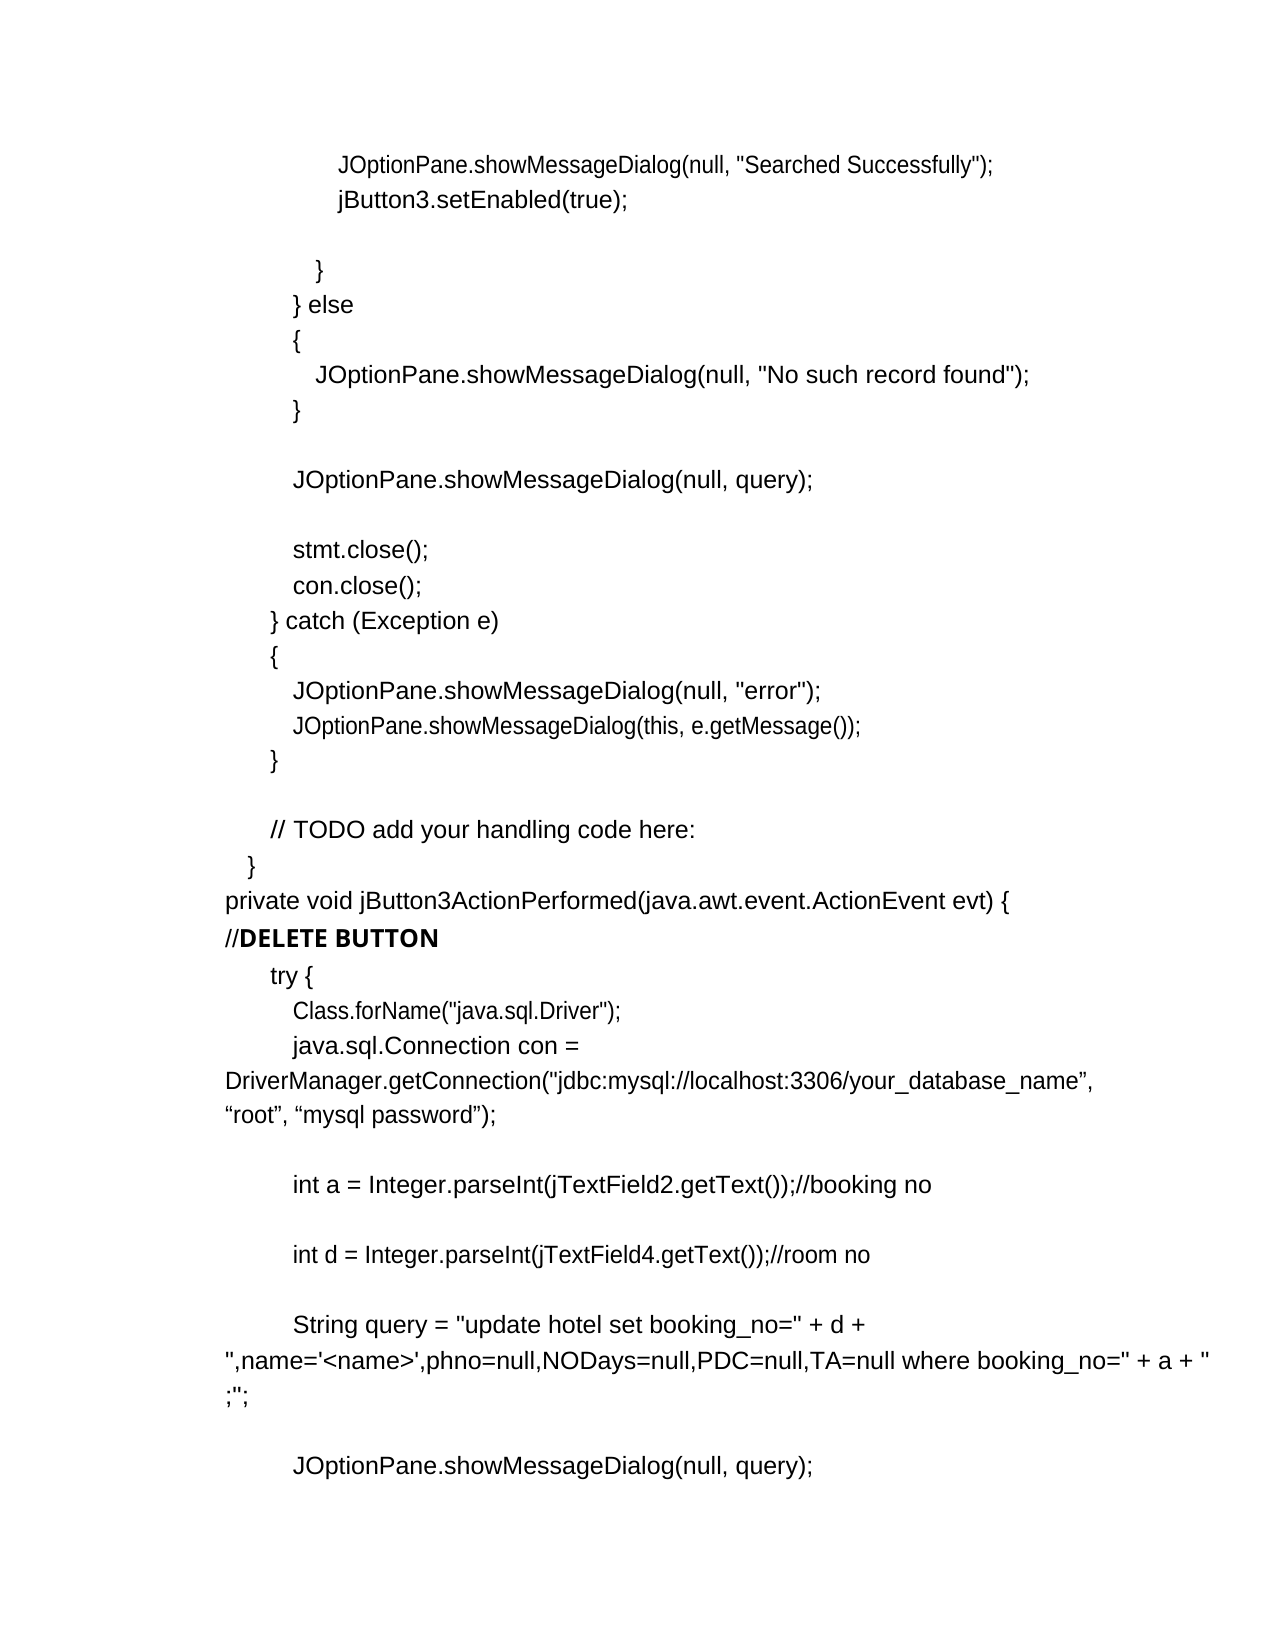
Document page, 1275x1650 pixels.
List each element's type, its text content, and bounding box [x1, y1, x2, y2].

text JOptionPane.showMessageDialog(null, query); [293, 465, 1229, 494]
text // TODO add your handling code here: [270, 816, 1229, 844]
text { [293, 325, 1229, 354]
text } [293, 395, 1229, 424]
text int a = Integer.parseInt(jTextField2.getText());//booking no [293, 1170, 1229, 1199]
text ",name='<name>',phno=null,NODays=null,PDC=null,TA=null where booking_no=" + a + " [225, 1346, 1229, 1374]
text } [247, 851, 1229, 879]
text } else [293, 290, 1229, 318]
text } [270, 745, 1229, 774]
text { [270, 641, 1229, 670]
text private void jButton3ActionPerformed(java.awt.event.ActionEvent evt) { [225, 886, 1229, 914]
text } [139, 255, 499, 283]
text JOptionPane.showMessageDialog(null, "Searched Successfully"); jButton3.setEnabled(true); [338, 150, 1123, 213]
text JOptionPane.showMessageDialog(null, "No such record found"); [315, 360, 1229, 389]
text JOptionPane.showMessageDialog(null, "error"); JOptionPane.showMessageDialog(this, e.getMessage()); [293, 676, 864, 739]
text try { [270, 961, 1229, 990]
text ;"; [225, 1381, 1229, 1409]
text int d = Integer.parseInt(jTextField4.getText());//room no String query = "update hotel set booking_no=" + d + [293, 1199, 874, 1339]
text stmt.close(); [293, 536, 1229, 564]
text Class.forName("java.sql.Driver"); java.sql.Connection con = [293, 996, 678, 1059]
text DriverManager.getConnection("jdbc:mysql://localhost:3306/your_database_name”, “root”, “mysql password”); [225, 1066, 1123, 1129]
text con.close(); [293, 571, 1229, 599]
text JOptionPane.showMessageDialog(null, query); [293, 1451, 1229, 1479]
text } catch (Exception e) [270, 606, 1229, 634]
subtitle //DELETE BUTTON [225, 921, 1229, 955]
